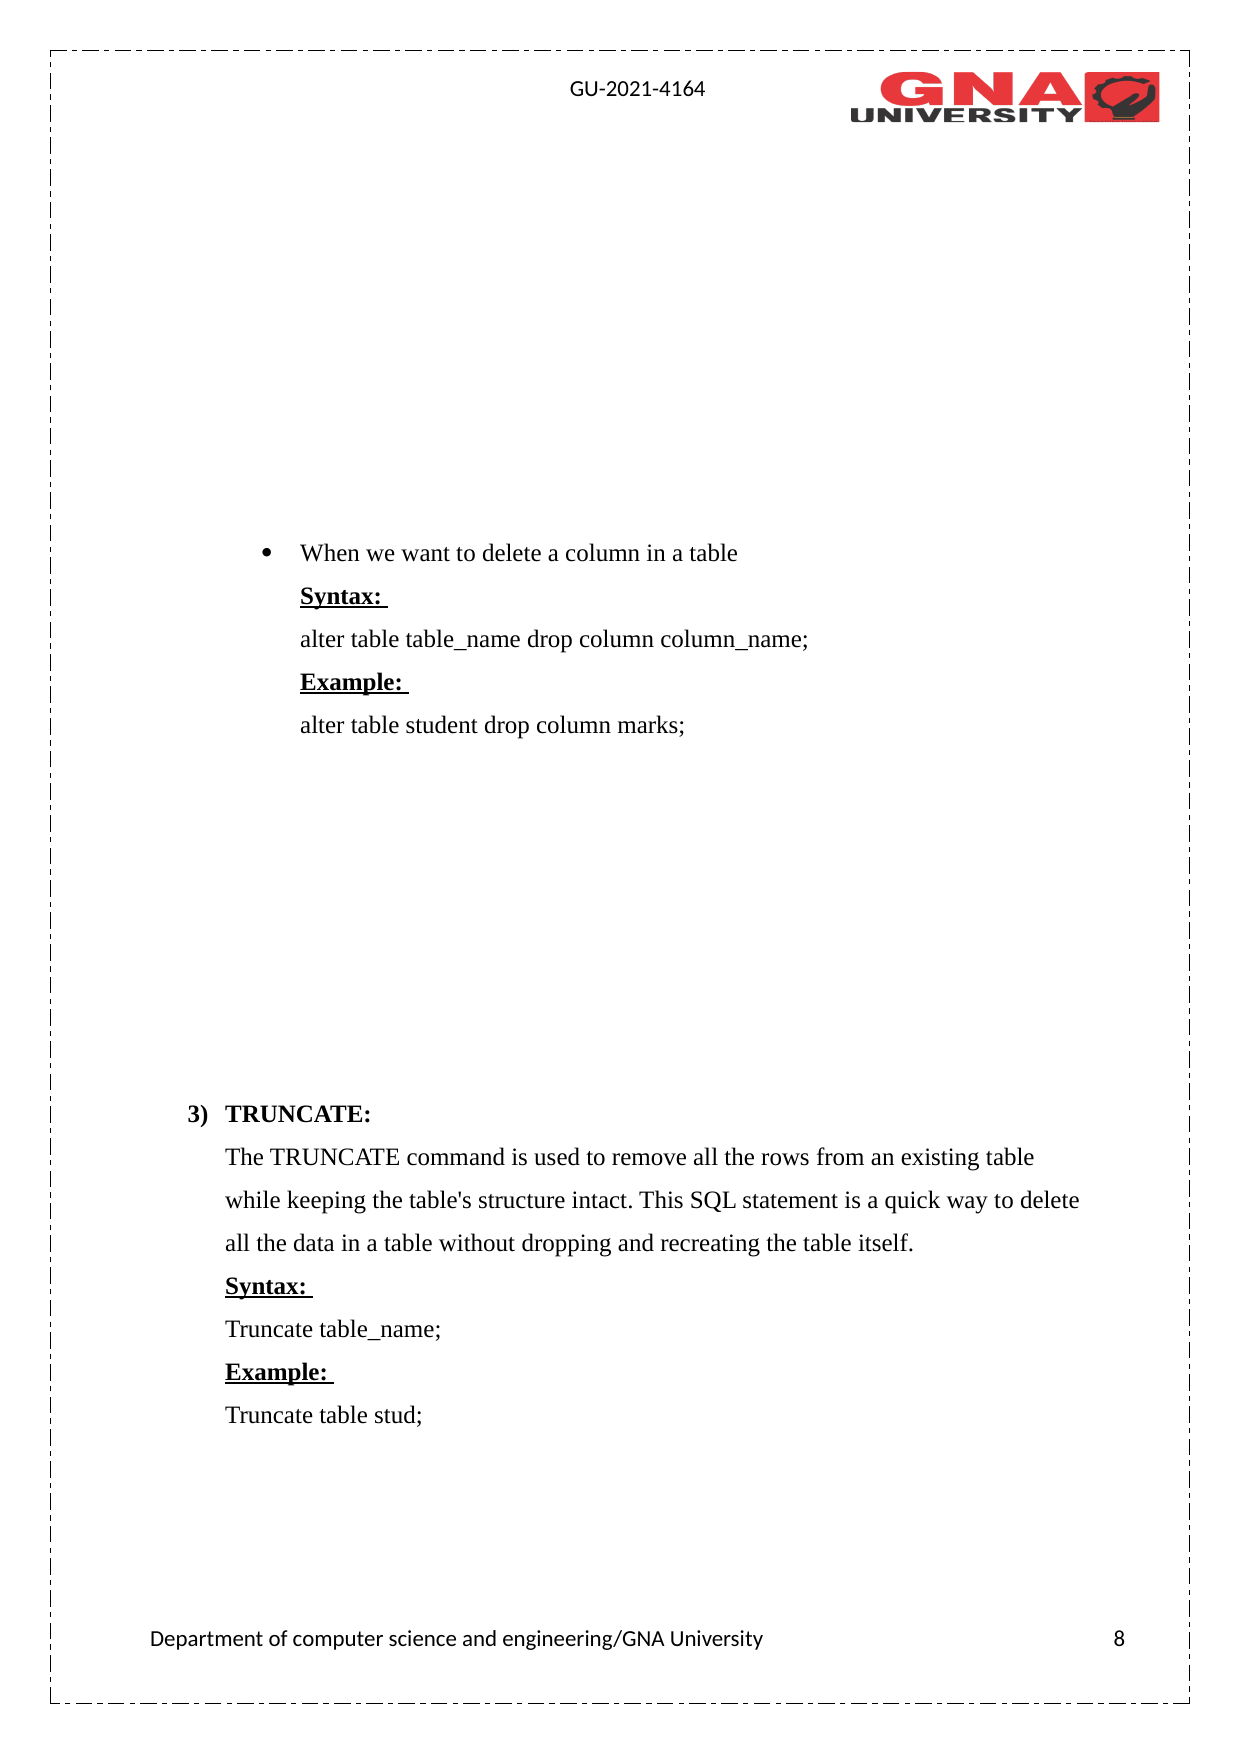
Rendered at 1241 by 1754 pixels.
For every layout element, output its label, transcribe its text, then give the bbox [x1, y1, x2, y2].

text The TRUNCATE command is used to remove all the rows from an existing table while keeping the table's structure intact. This SQL statement is a quick way to delete all the data in a table without dropping and recreating the table itself. [225, 1142, 1090, 1257]
text Truncate table_name; [225, 1314, 1090, 1343]
list TRUNCATE: [187, 1099, 1090, 1127]
text Syntax: [300, 581, 1090, 610]
text alter table table_name drop column column_name; [300, 624, 1090, 653]
text Example: [225, 1357, 1090, 1386]
text alter table student drop column marks; [300, 711, 1090, 739]
text Truncate table stud; [225, 1401, 1090, 1429]
text Syntax: [225, 1271, 1090, 1300]
list When we want to delete a column in a table [262, 538, 1090, 567]
picture [850, 71, 1159, 122]
text Example: [300, 667, 1090, 696]
